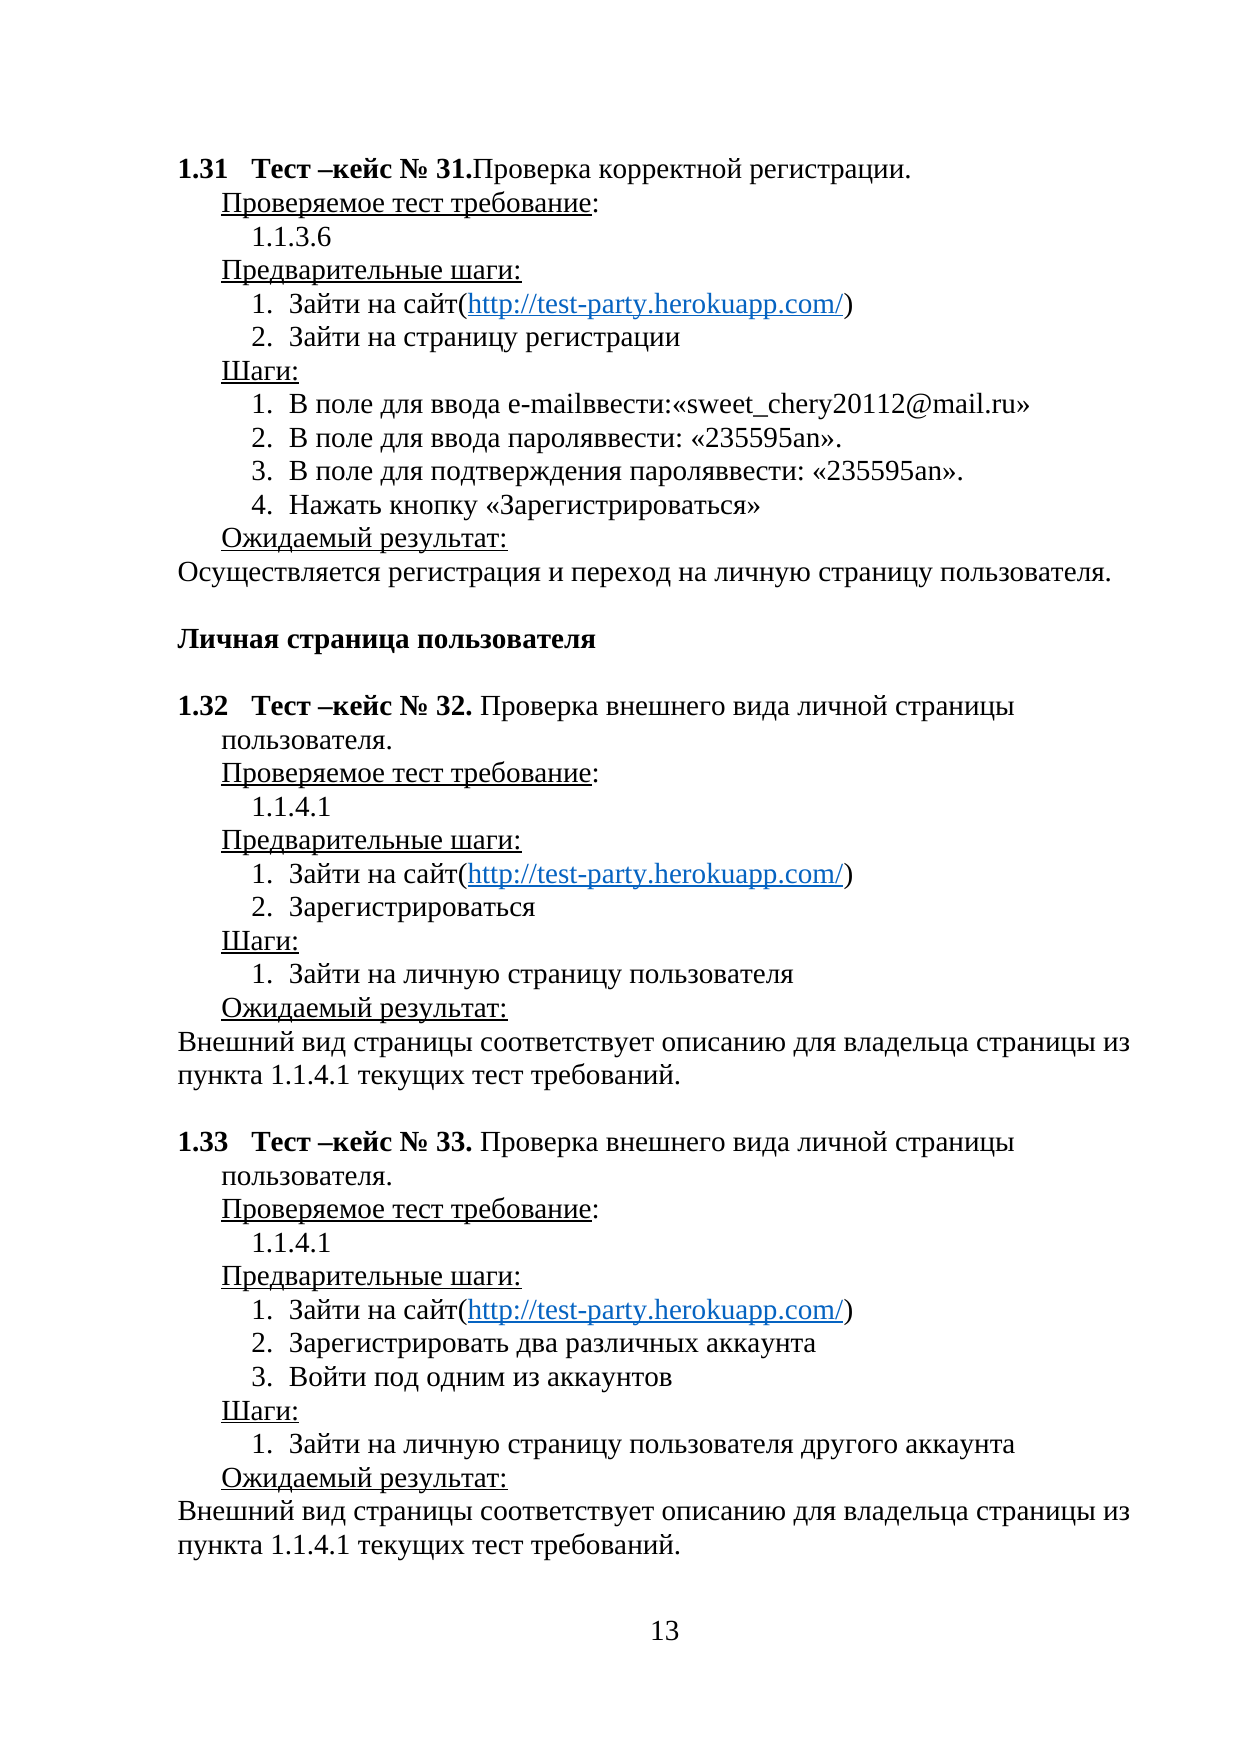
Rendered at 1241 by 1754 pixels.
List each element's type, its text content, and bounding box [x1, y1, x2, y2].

list Предварительные шаги: [221, 1258, 1152, 1292]
text Внешний вид страницы соответствует описанию для владельца страницы из пункта 1.1.4.1 текущих тест требований. [177, 1493, 1152, 1560]
list 1.1.4.1 [221, 789, 1152, 822]
text Внешний вид страницы соответствует описанию для владельца страницы из пункта 1.1.4.1 текущих тест требований. [177, 1024, 1152, 1091]
list 1.1.4.1 [221, 1225, 1152, 1258]
list Ожидаемый результат: [221, 1460, 1152, 1493]
list Зайти на личную страницу пользователя другого аккаунта [251, 1426, 1152, 1460]
list Зарегистрировать два различных аккаунта [251, 1326, 1152, 1359]
list В поле для подтверждения пароляввести: «235595an». [251, 453, 1152, 487]
text Личная страница пользователя [177, 621, 1152, 655]
text Шаги: [221, 353, 1152, 386]
list Тест –кейс № 31.Проверка корректной регистрации. [177, 152, 1152, 185]
list Проверяемое тест требование: [221, 755, 1152, 789]
list Проверяемое тест требование: [221, 1191, 1152, 1225]
list 1.1.3.6 [221, 219, 1152, 252]
list Нажать кнопку «Зарегистрироваться» [251, 487, 1152, 521]
list В поле для ввода пароляввести: «235595an». [251, 420, 1152, 453]
list Предварительные шаги: [221, 822, 1152, 856]
list Тест –кейс № 33. Проверка внешнего вида личной страницы пользователя. [177, 1124, 1152, 1191]
list Войти под одним из аккаунтов [251, 1359, 1152, 1393]
list Зайти на сайт(http://test-party.herokuapp.com/) [251, 856, 1152, 889]
list Зарегистрироваться [251, 889, 1152, 923]
list Зайти на сайт(http://test-party.herokuapp.com/) [251, 1292, 1152, 1326]
list Зайти на личную страницу пользователя [251, 957, 1152, 990]
list Тест –кейс № 32. Проверка внешнего вида личной страницы пользователя. [177, 688, 1152, 755]
list В поле для ввода e-mailввести:«sweet_chery20112@mail.ru» [251, 386, 1152, 420]
text Осуществляется регистрация и переход на личную страницу пользователя. [177, 554, 1152, 588]
list Зайти на сайт(http://test-party.herokuapp.com/) [251, 286, 1152, 319]
text Шаги: [221, 923, 1152, 957]
list Предварительные шаги: [221, 252, 1152, 286]
text Шаги: [221, 1393, 1152, 1426]
list Ожидаемый результат: [221, 521, 1152, 554]
list Зайти на страницу регистрации [251, 319, 1152, 353]
list Ожидаемый результат: [221, 990, 1152, 1024]
list Проверяемое тест требование: [221, 185, 1152, 219]
